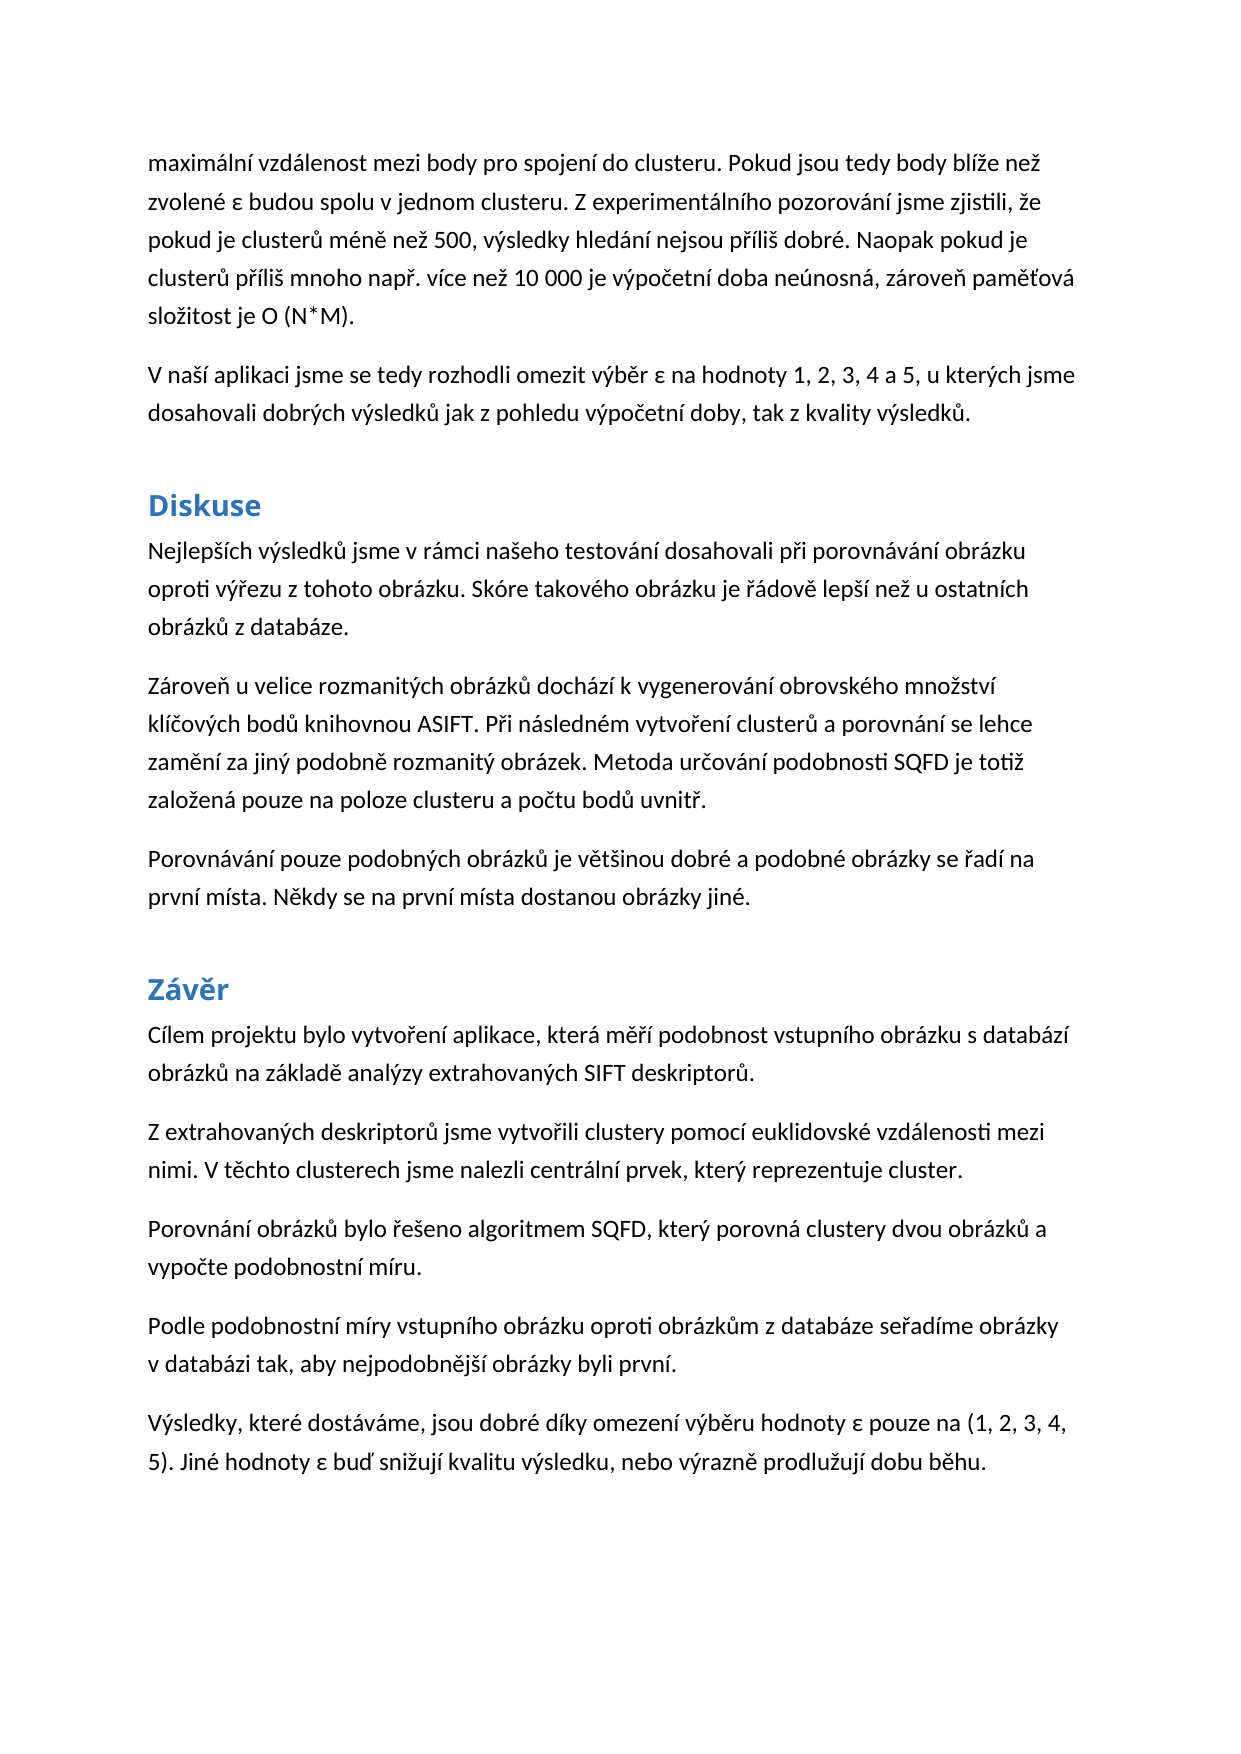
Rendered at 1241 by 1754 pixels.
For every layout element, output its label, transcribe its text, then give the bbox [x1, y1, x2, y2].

text Cílem projektu bylo vytvoření aplikace, která měří podobnost vstupního obrázku s databází obrázků na základě analýzy extrahovaných SIFT deskriptorů. [148, 1019, 1093, 1088]
text Porovnání obrázků bylo řešeno algoritmem SQFD, který porovná clustery dvou obrázků a vypočte podobnostní míru. [148, 1213, 1093, 1282]
text Podle podobnostní míry vstupního obrázku oproti obrázkům z databáze seřadíme obrázky v databázi tak, aby nejpodobnější obrázky byli první. [148, 1311, 1093, 1379]
text Porovnávání pouze podobných obrázků je většinou dobré a podobné obrázky se řadí na první místa. Někdy se na první místa dostanou obrázky jiné. [148, 843, 1093, 912]
text Z extrahovaných deskriptorů jsme vytvořili clustery pomocí euklidovské vzdálenosti mezi nimi. V těchto clusterech jsme nalezli centrální prvek, který reprezentuje cluster. [148, 1116, 1093, 1185]
subtitle Diskuse [148, 485, 1093, 525]
text Nejlepších výsledků jsme v rámci našeho testování dosahovali při porovnávání obrázku oproti výřezu z tohoto obrázku. Skóre takového obrázku je řádově lepší než u ostatních obrázků z databáze. [148, 535, 1093, 642]
text Zároveň u velice rozmanitých obrázků dochází k vygenerování obrovského množství klíčových bodů knihovnou ASIFT. Při následném vytvoření clusterů a porovnání se lehce zamění za jiný podobně rozmanitý obrázek. Metoda určování podobnosti SQFD je totiž založená pouze na poloze clusteru a počtu bodů uvnitř. [148, 670, 1093, 815]
text V naší aplikaci jsme se tedy rozhodli omezit výběr ε na hodnoty 1, 2, 3, 4 a 5, u kterých jsme dosahovali dobrých výsledků jak z pohledu výpočetní doby, tak z kvality výsledků. [148, 359, 1093, 428]
subtitle Závěr [148, 970, 1093, 1009]
text Výsledky, které dostáváme, jsou dobré díky omezení výběru hodnoty ε pouze na (1, 2, 3, 4, 5). Jiné hodnoty ε buď snižují kvalitu výsledku, nebo výrazně prodlužují dobu běhu. [148, 1408, 1093, 1476]
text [148, 148, 1093, 331]
